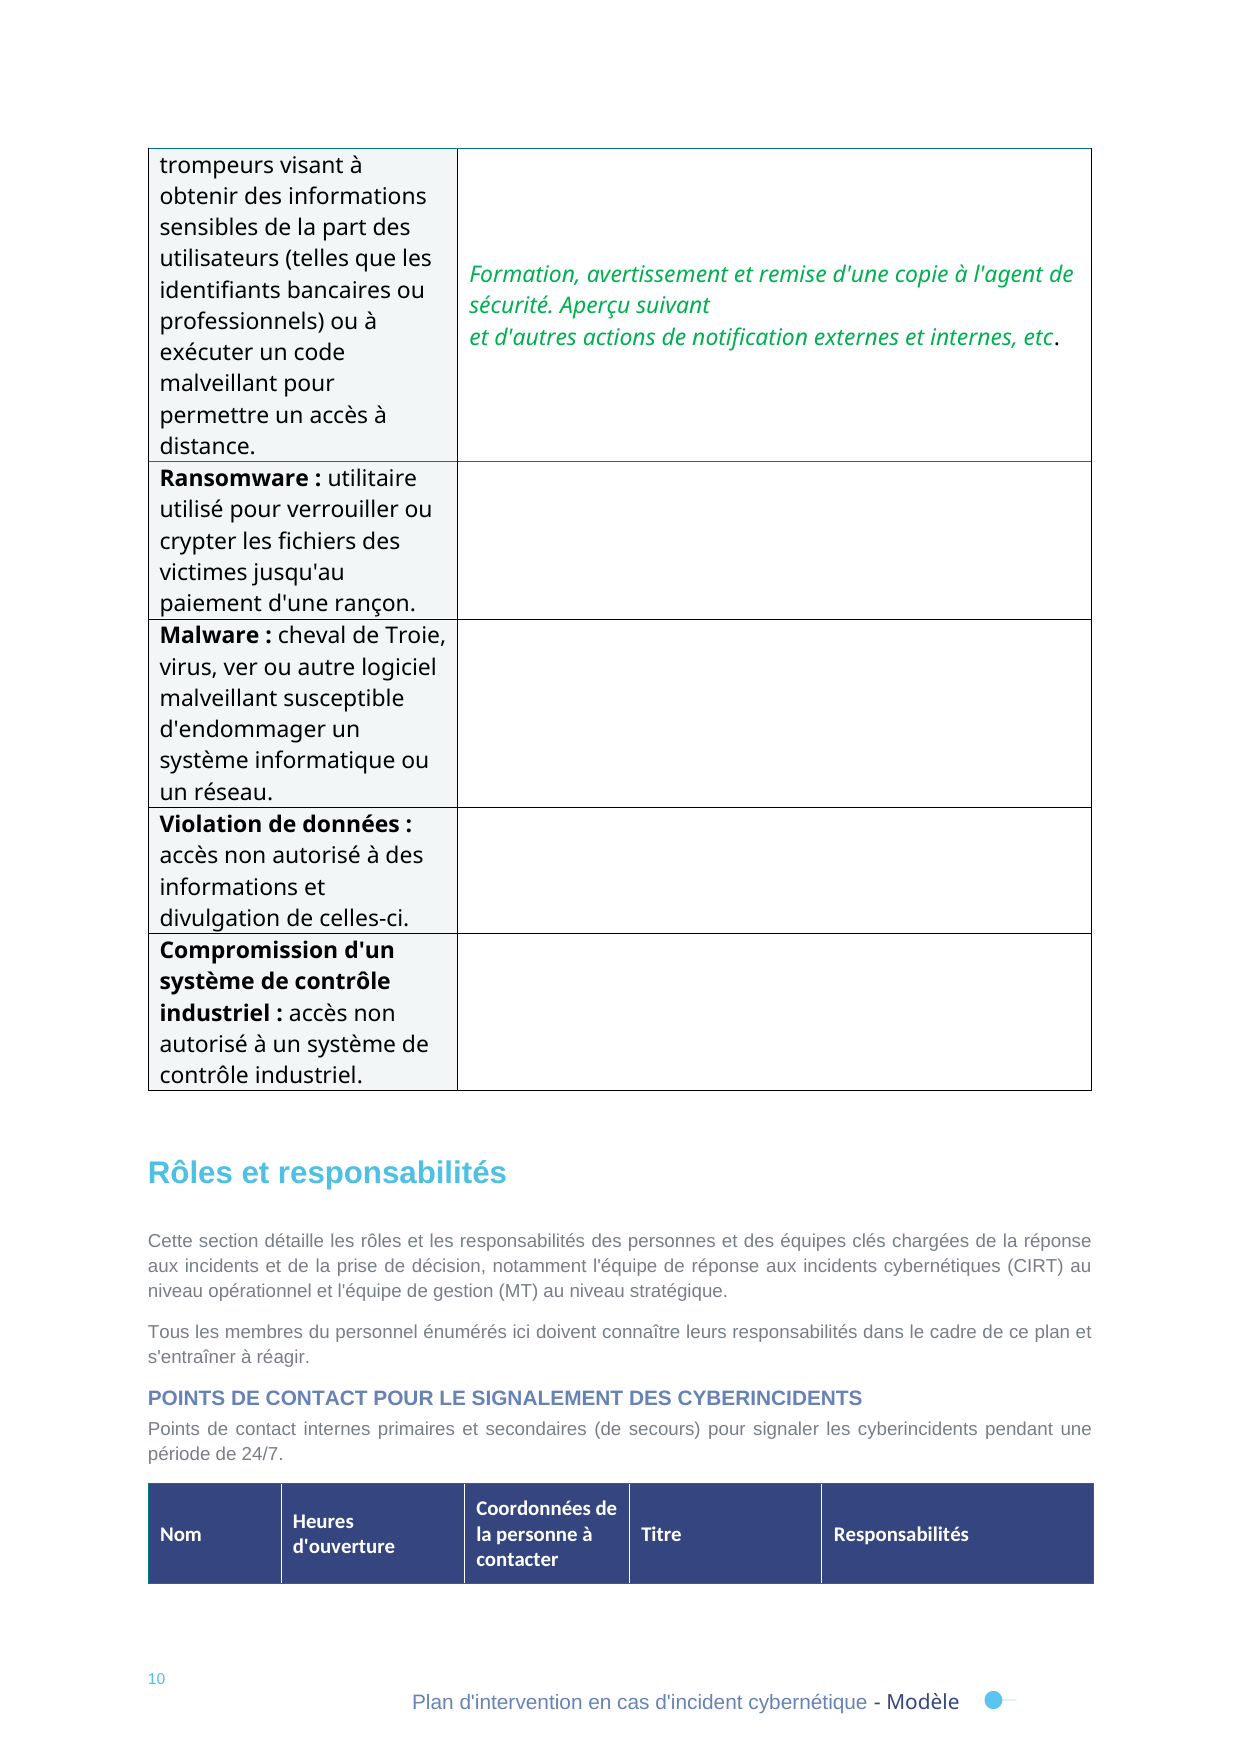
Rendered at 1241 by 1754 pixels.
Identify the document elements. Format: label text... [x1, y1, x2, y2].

table_cell [458, 620, 1091, 807]
table_cell [458, 462, 1091, 618]
table_cell [458, 934, 1091, 1090]
subtitle Rôles et responsabilités [148, 1154, 1093, 1190]
table_cell [458, 808, 1091, 933]
table_header Responsabilités [822, 1484, 1093, 1583]
picture [981, 1690, 1020, 1710]
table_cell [149, 149, 457, 461]
subtitle Points de contact pour le signalement des cyberincidents [148, 1386, 1093, 1409]
table_cell Violation de données : accès non autorisé à des informations et divulgation de celles-ci. [149, 808, 457, 933]
table_header Nom [149, 1484, 281, 1583]
table_cell Malware : cheval de Troie, virus, ver ou autre logiciel malveillant susceptible d'endommager un système informatique ou un réseau. [149, 620, 457, 807]
text Points de contact internes primaires et secondaires (de secours) pour signaler les cyberincidents pendant une période de 24/7. [148, 1416, 1093, 1466]
text Tous les membres du personnel énumérés ici doivent connaître leurs responsabilités dans le cadre de ce plan et s'entraîner à réagir. [148, 1319, 1093, 1369]
table_header Heures d'ouverture [282, 1484, 464, 1583]
table_cell Ransomware : utilitaire utilisé pour verrouiller ou crypter les fichiers des victimes jusqu'au paiement d'une rançon. [149, 462, 457, 618]
table_cell Compromission d'un système de contrôle industriel : accès non autorisé à un système de contrôle industriel. [149, 934, 457, 1090]
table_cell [458, 149, 1091, 461]
table_header Coordonnées de la personne à contacter [465, 1484, 629, 1583]
text Cette section détaille les rôles et les responsabilités des personnes et des équipes clés chargées de la réponse aux incidents et de la prise de décision, notamment l'équipe de réponse aux incidents cybernétiques (CIRT) au niveau opérationnel et l'équipe de gestion (MT) au niveau stratégique. [148, 1227, 1093, 1302]
table_header Titre [630, 1484, 821, 1583]
